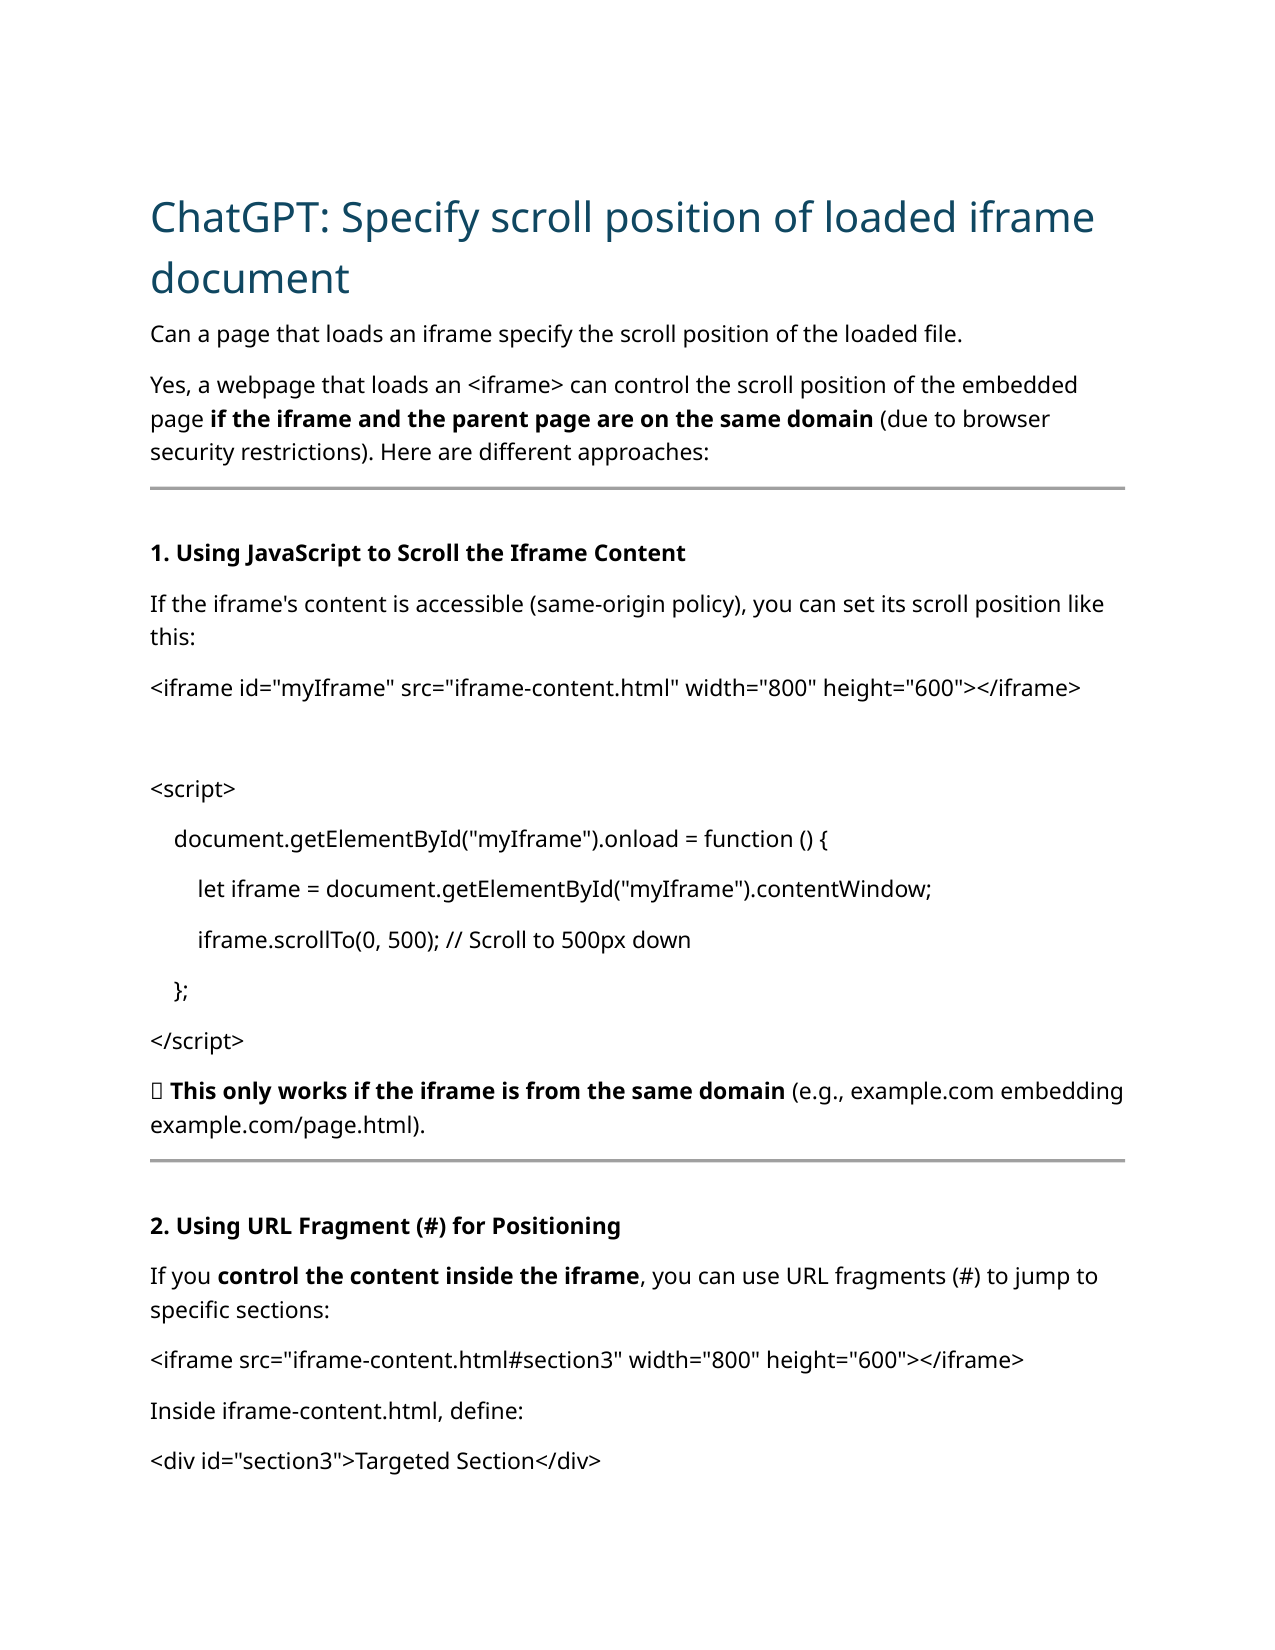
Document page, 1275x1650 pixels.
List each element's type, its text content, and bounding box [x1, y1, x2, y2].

text If the iframe's content is accessible (same-origin policy), you can set its scroll position like this: [150, 587, 1125, 652]
text }; [150, 974, 1125, 1005]
text Yes, a webpage that loads an <iframe> can control the scroll position of the embedded page if the iframe and the parent page are on the same domain (due to browser security restrictions). Here are different approaches: [150, 369, 1125, 467]
text document.getElementById("myIframe").onload = function () { [150, 823, 1125, 854]
text If you control the content inside the iframe, you can use URL fragments (#) to jump to specific sections: [150, 1260, 1125, 1325]
text Inside iframe-content.html, define: [150, 1394, 1125, 1426]
text 🔹 This only works if the iframe is from the same domain (e.g., example.com embedding example.com/page.html). [150, 1075, 1125, 1140]
text 2. Using URL Fragment (#) for Positioning [150, 1209, 1125, 1241]
text Can a page that loads an iframe specify the scroll position of the loaded file. [150, 318, 1125, 349]
text <div id="section3">Targeted Section</div> [150, 1445, 1125, 1476]
text let iframe = document.getElementById("myIframe").contentWindow; [150, 873, 1125, 904]
text </script> [150, 1024, 1125, 1056]
text iframe.scrollTo(0, 500); // Scroll to 500px down [150, 924, 1125, 955]
text 1. Using JavaScript to Scroll the Iframe Content [150, 537, 1125, 568]
subtitle ChatGPT: Specify scroll position of loaded iframe document [150, 187, 1125, 306]
text <script> [150, 772, 1125, 804]
text <iframe src="iframe-content.html#section3" width="800" height="600"></iframe> [150, 1344, 1125, 1375]
text <iframe id="myIframe" src="iframe-content.html" width="800" height="600"></iframe> [150, 672, 1125, 703]
